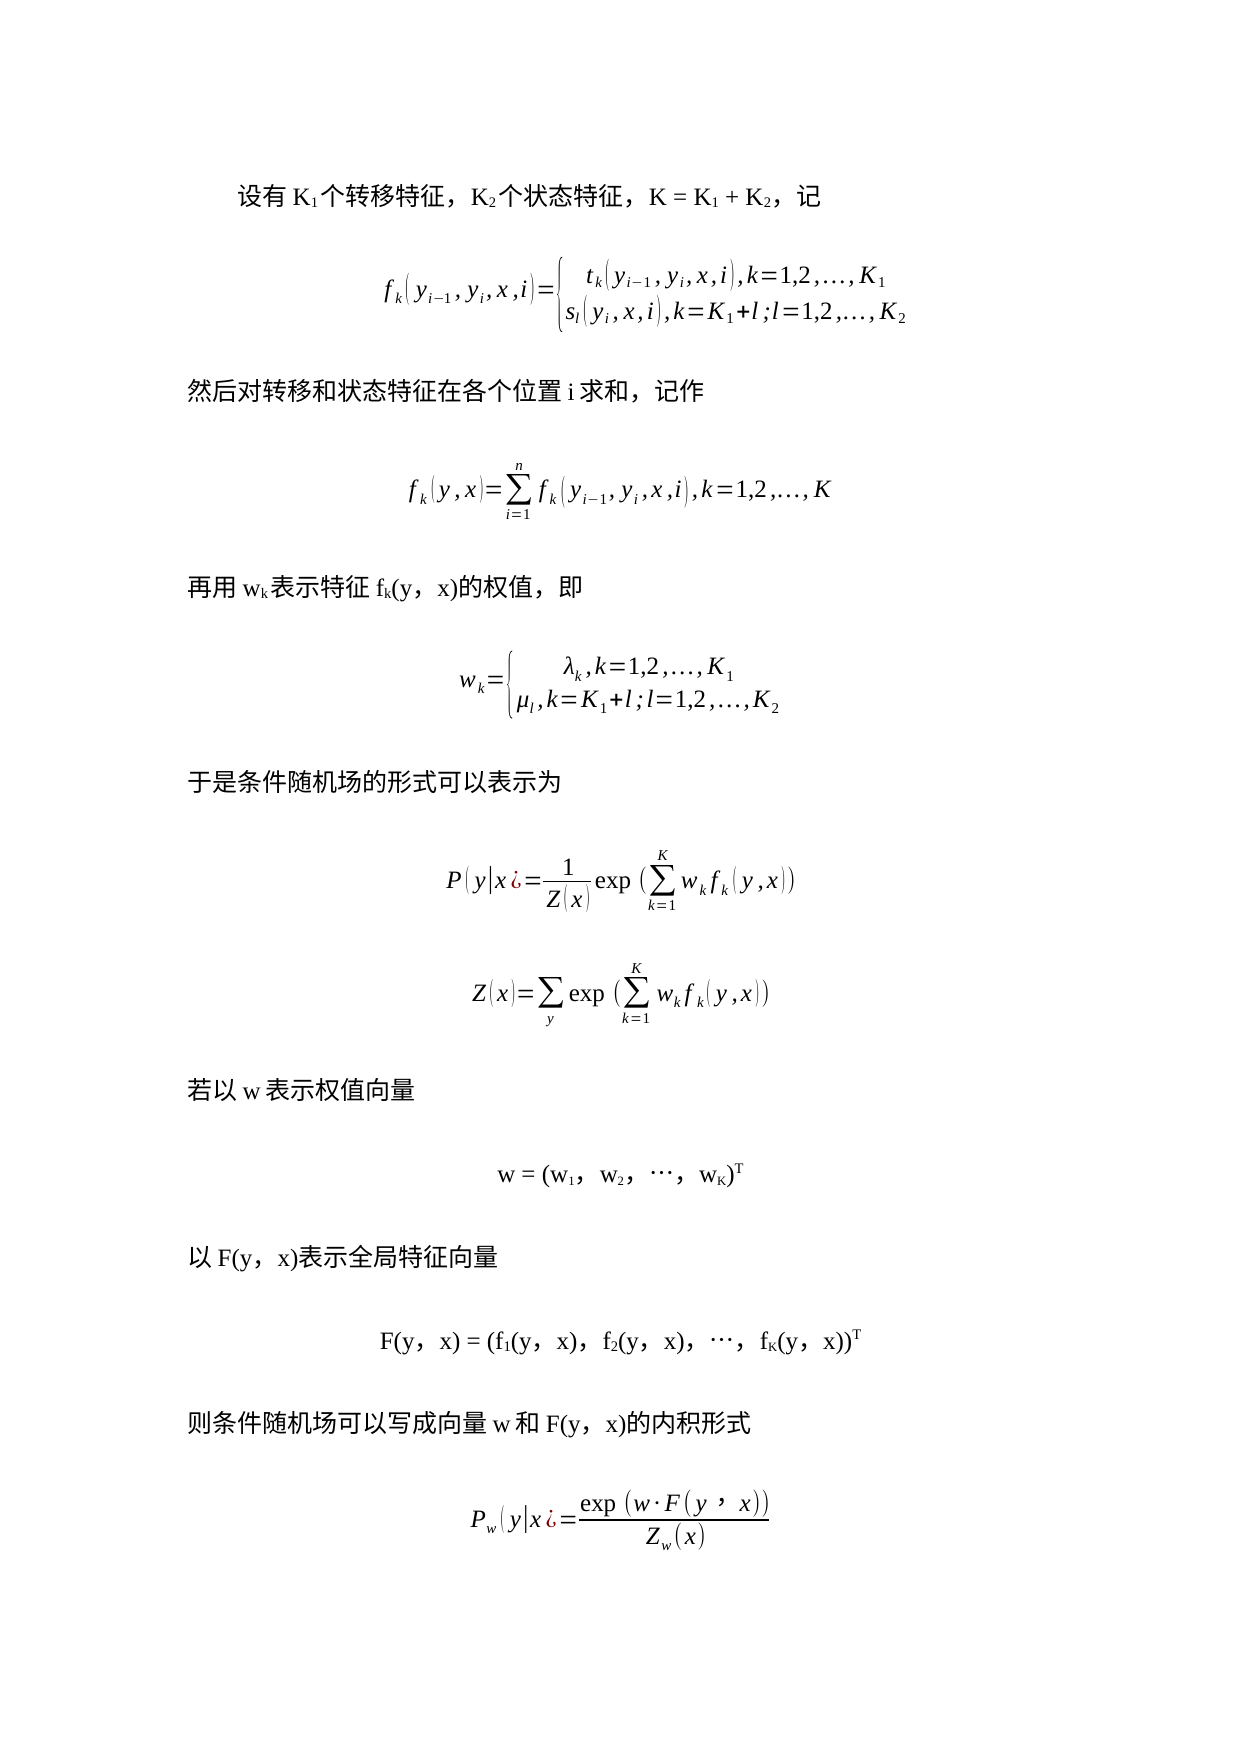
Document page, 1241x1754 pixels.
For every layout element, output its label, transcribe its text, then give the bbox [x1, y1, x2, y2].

text 以F(y，x)表示全局特征向量 [187, 1223, 1053, 1288]
text F(y，x) = (f1(y，x)，f2(y，x)，…，fK(y，x))T [187, 1306, 1053, 1371]
text 然后对转移和状态特征在各个位置i求和，记作 [187, 357, 1053, 422]
text 于是条件随机场的形式可以表示为 [187, 748, 1053, 813]
text 若以w表示权值向量 [187, 1056, 1053, 1121]
text 再用wk表示特征fk(y，x)的权值，即 [187, 553, 1053, 618]
text w = (w1，w2，…，wK)T [187, 1139, 1053, 1204]
text 设有K1个转移特征，K2个状态特征，K = K1 + K2，记 [187, 162, 1053, 227]
text 则条件随机场可以写成向量w和F(y，x)的内积形式 [187, 1389, 1053, 1454]
